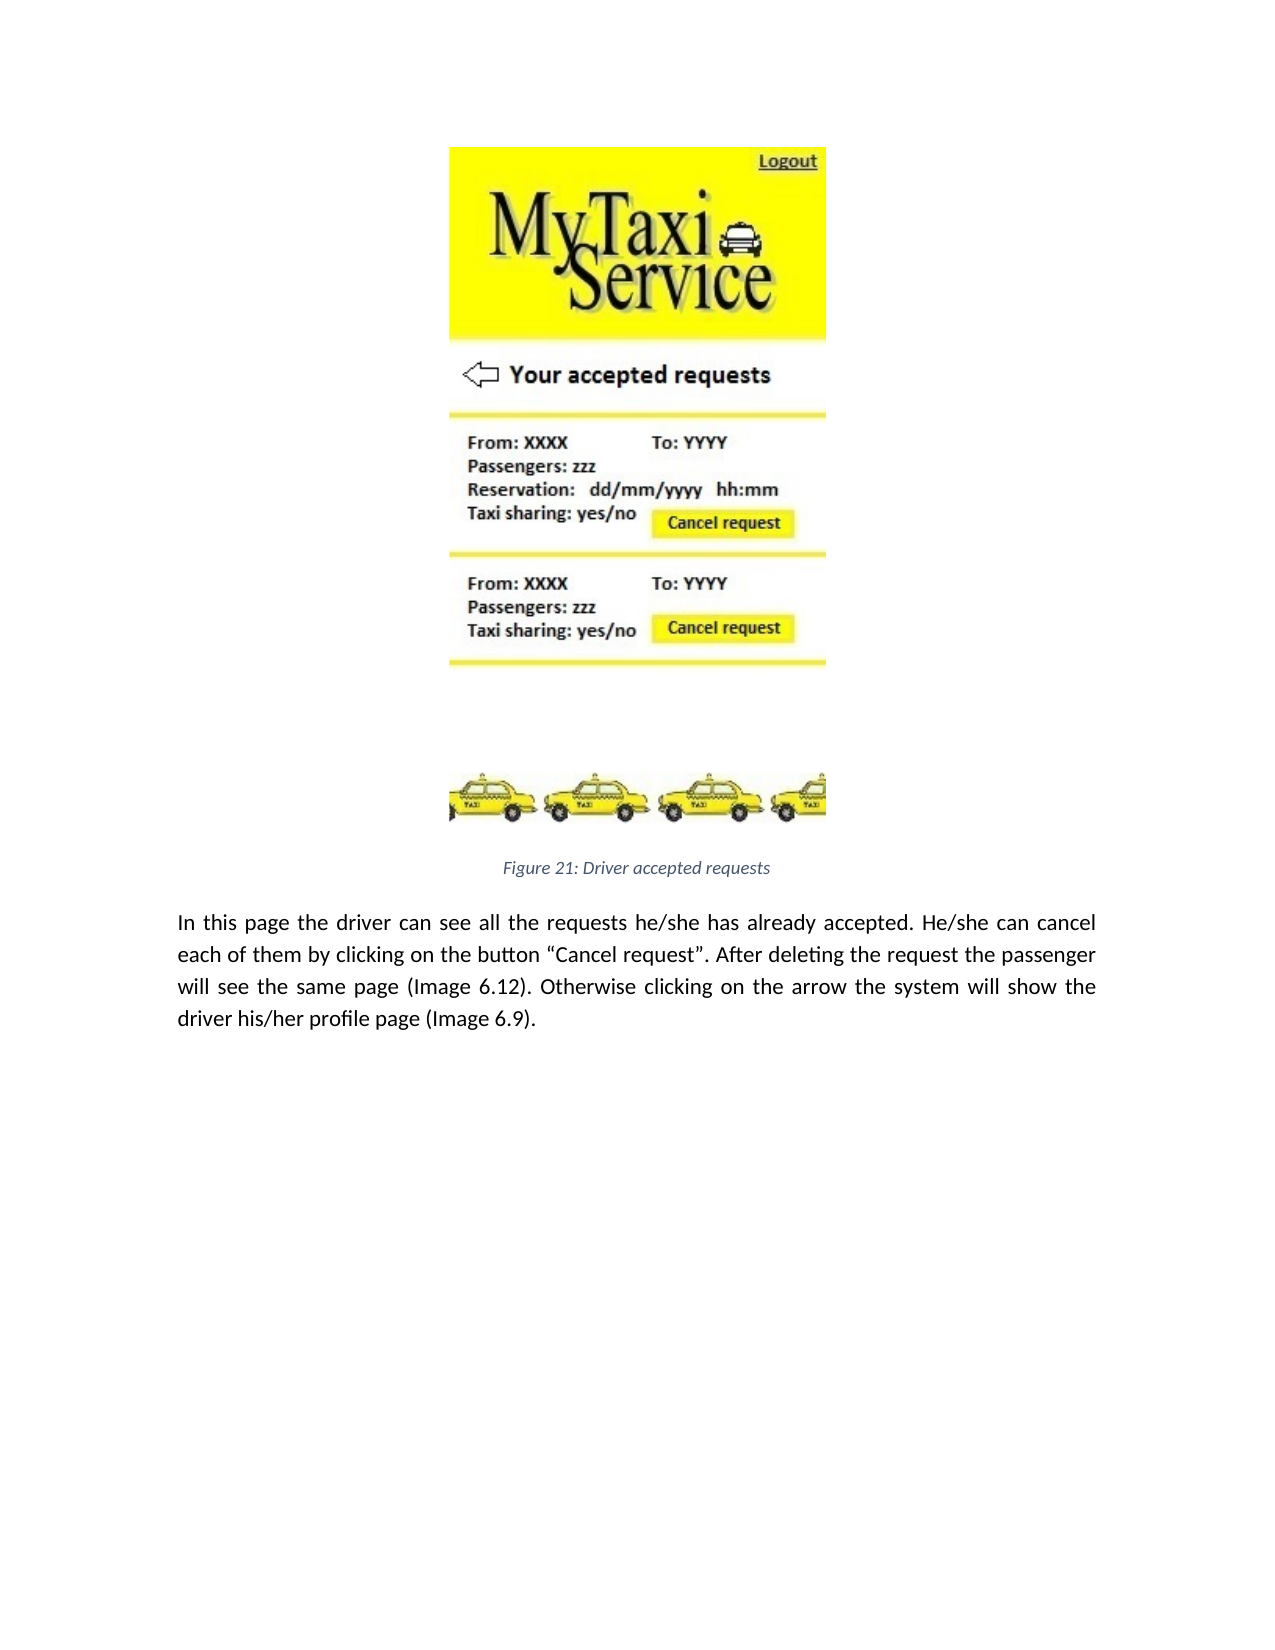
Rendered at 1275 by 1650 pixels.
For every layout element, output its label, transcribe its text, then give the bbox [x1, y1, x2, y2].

text Figure 21: Driver accepted requests [177, 856, 1098, 879]
text In this page the driver can see all the requests he/she has already accepted. He/she can cancel each of them by clicking on the button “Cancel request”. After deleting the request the passenger will see the same page (Image 6.12). Otherwise clicking on the arrow the system will show the driver his/her profile page (Image 6.9). [177, 908, 1098, 1032]
picture [449, 147, 826, 828]
